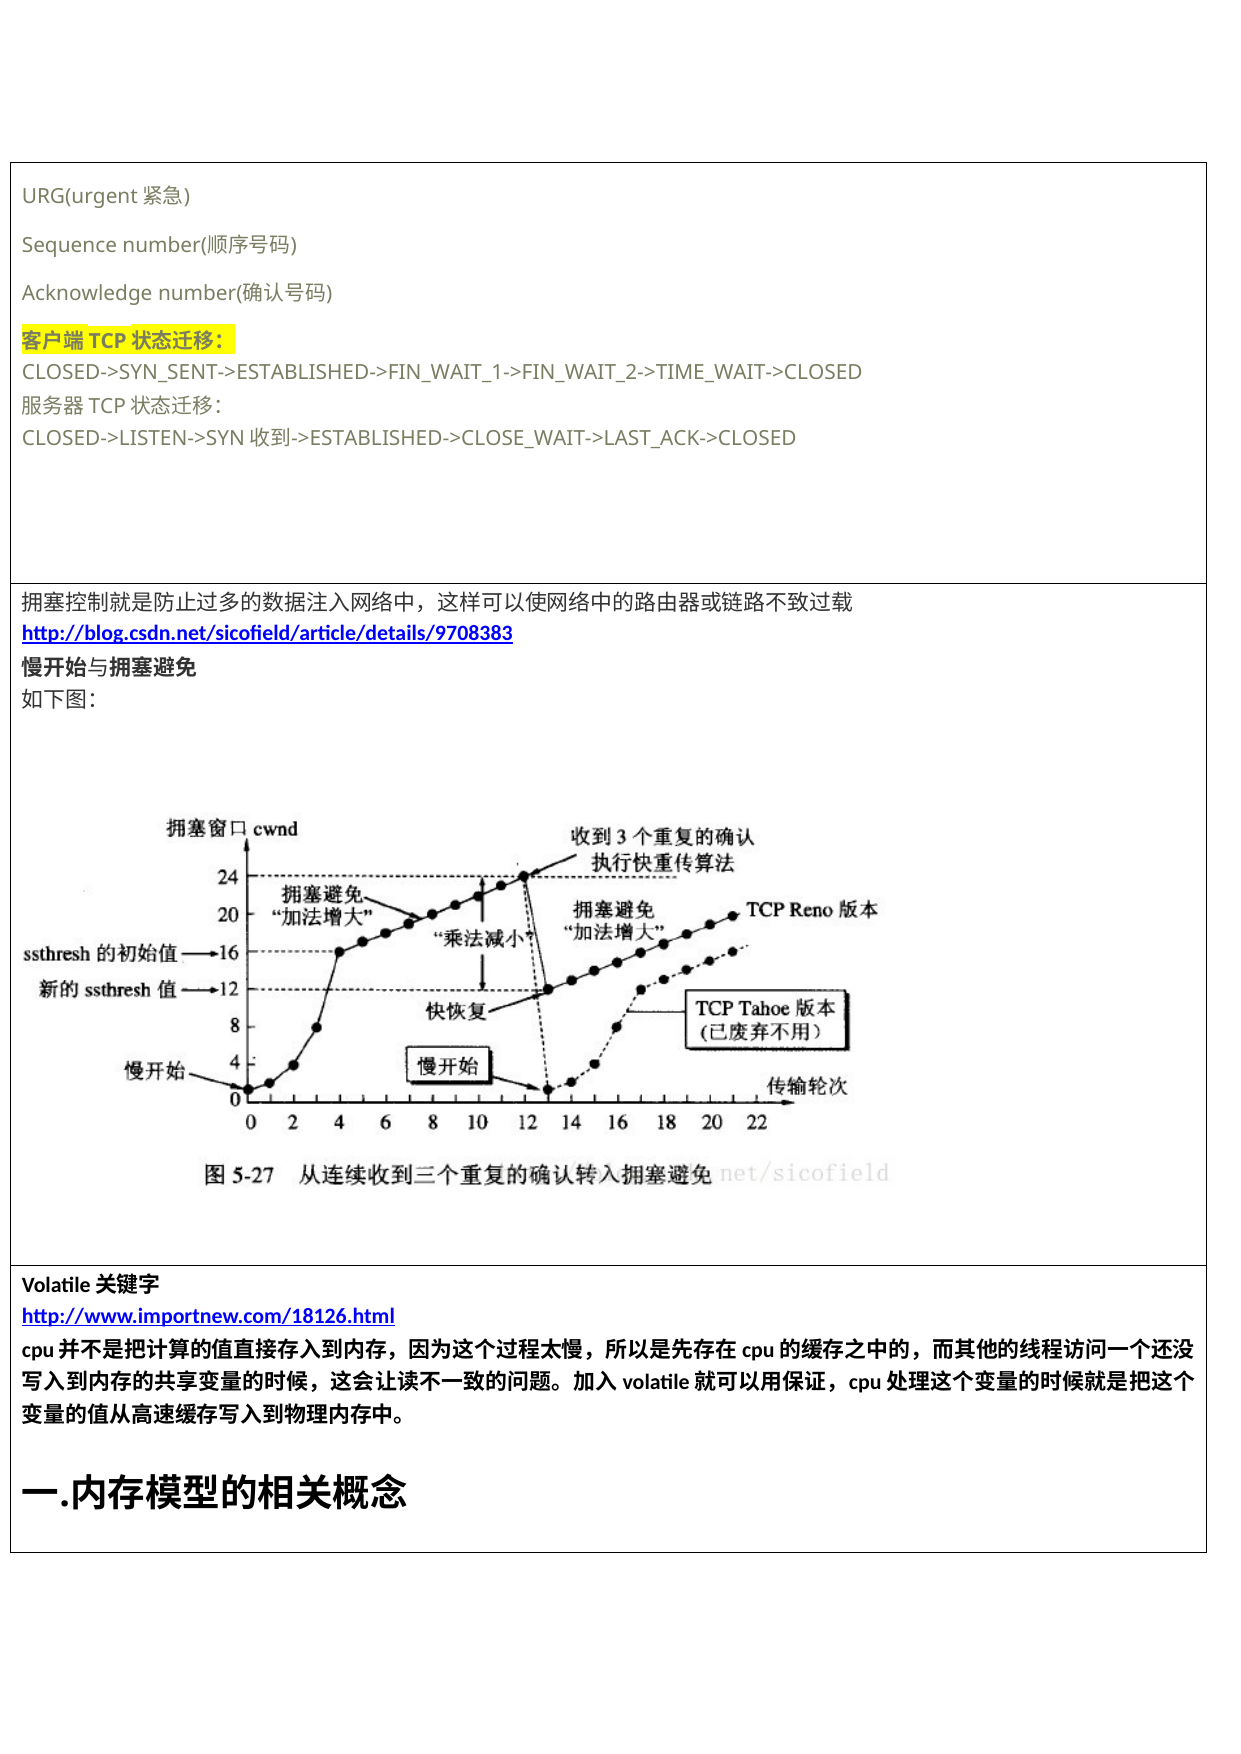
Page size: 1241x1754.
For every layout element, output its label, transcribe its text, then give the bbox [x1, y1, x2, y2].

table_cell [11, 163, 1206, 583]
picture [21, 729, 905, 1199]
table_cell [11, 1266, 1206, 1552]
table_cell 拥塞控制就是防止过多的数据注入网络中，这样可以使网络中的路由器或链路不致过载 http://blog.csdn.net/sicofield/article/details/9708383 慢开始与拥塞避免 如下图： [11, 584, 1206, 1265]
